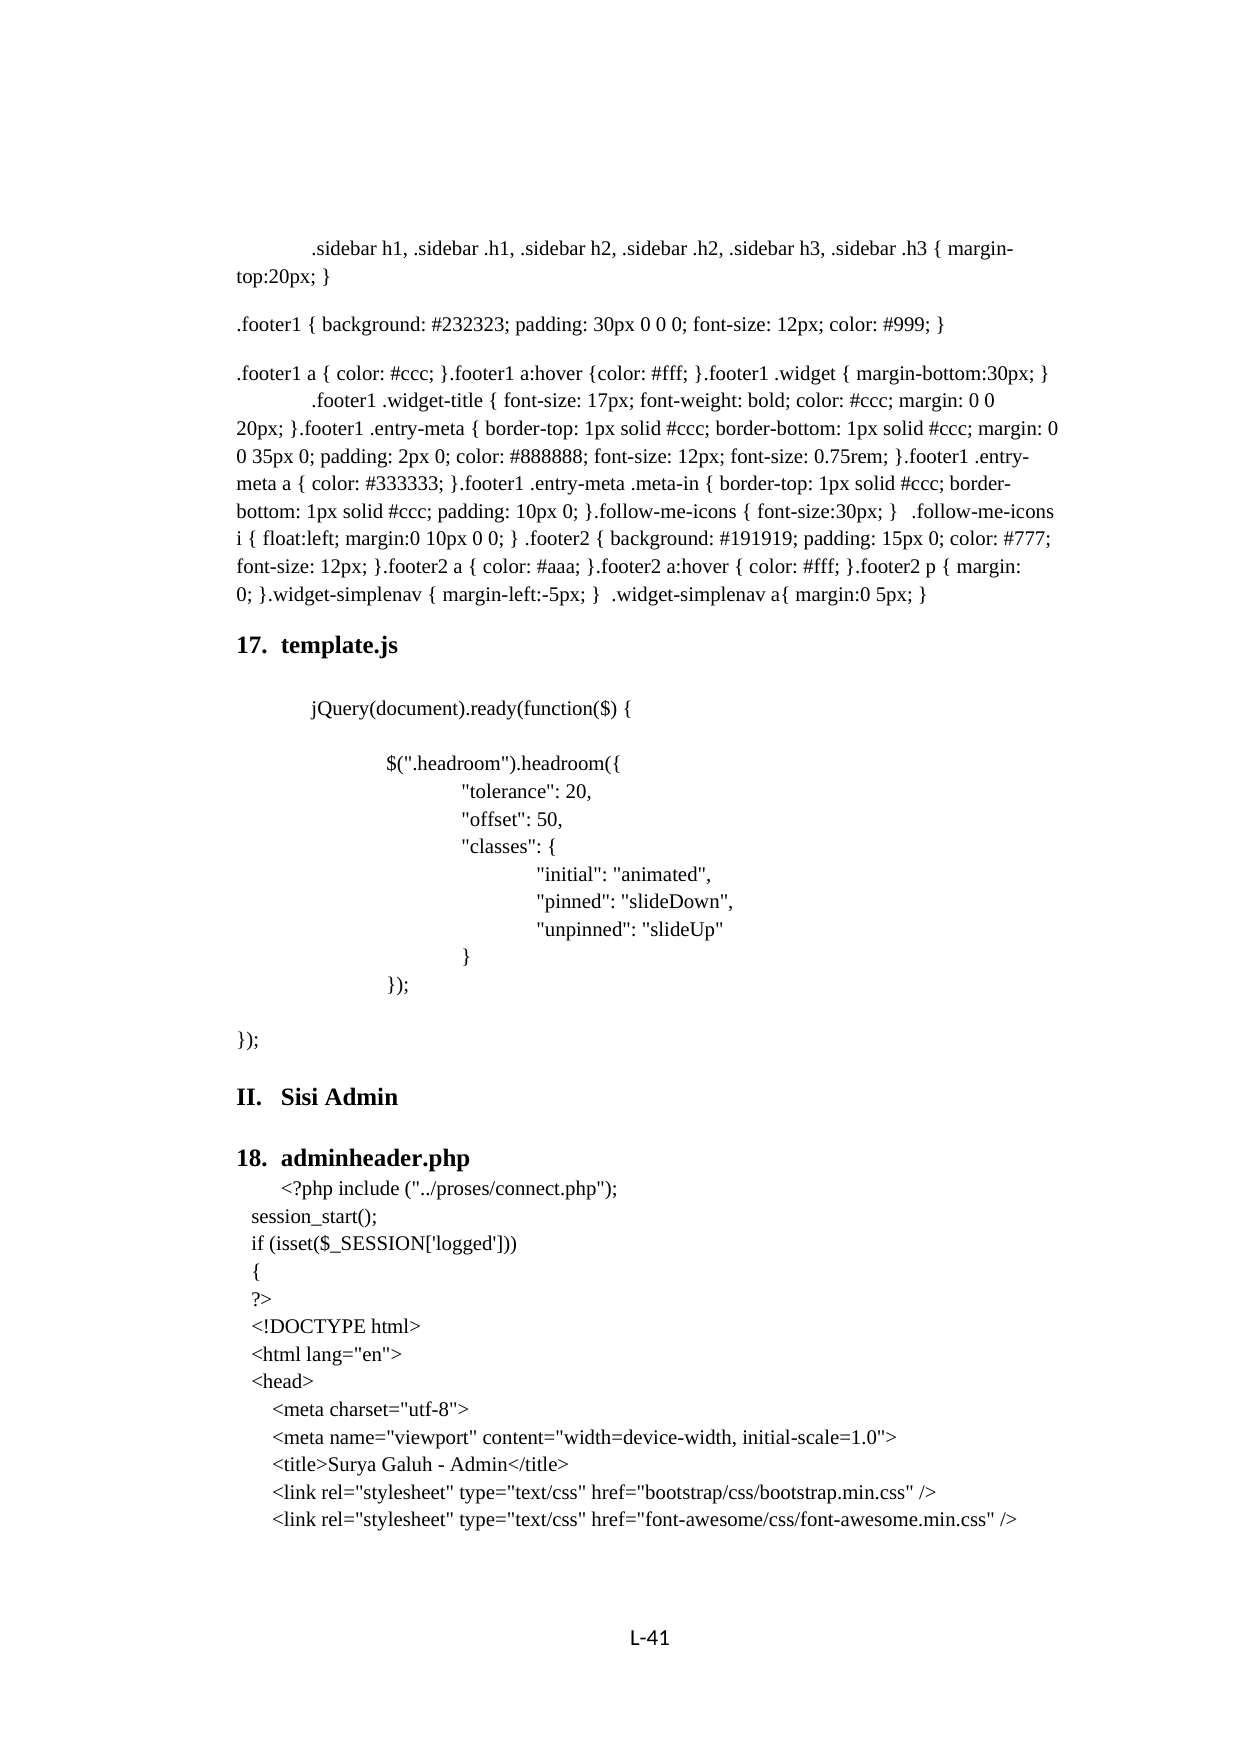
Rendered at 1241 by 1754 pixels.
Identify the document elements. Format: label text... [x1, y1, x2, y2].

list "pinned": "slideDown", [311, 889, 1063, 913]
list session_start(); [251, 1204, 1063, 1228]
list "unpinned": "slideUp" [311, 917, 1063, 941]
list "tolerance": 20, [311, 779, 1063, 803]
list "classes": { [311, 834, 1063, 858]
list Sisi Admin [236, 1082, 1063, 1111]
list }); [236, 1027, 1063, 1051]
text .footer1 a { color: #ccc; }.footer1 a:hover {color: #fff; }.footer1 .widget { margin-bottom:30px; } .footer1 .widget-title { font-size: 17px; font-weight: bold; color: #ccc; margin: 0 0 20px; }.footer1 .entry-meta { border-top: 1px solid #ccc; border-bottom: 1px solid #ccc; margin: 0 0 35px 0; padding: 2px 0; color: #888888; font-size: 12px; font-size: 0.75rem; }.footer1 .entry-meta a { color: #333333; }.footer1 .entry-meta .meta-in { border-top: 1px solid #ccc; border-bottom: 1px solid #ccc; padding: 10px 0; }.follow-me-icons { font-size:30px; } .follow-me-icons i { float:left; margin:0 10px 0 0; } .footer2 { background: #191919; padding: 15px 0; color: #777; font-size: 12px; }.footer2 a { color: #aaa; }.footer2 a:hover { color: #fff; }.footer2 p { margin: 0; }.widget-simplenav { margin-left:-5px; } .widget-simplenav a{ margin:0 5px; } [236, 361, 1063, 606]
list <meta charset="utf-8"> [251, 1397, 1063, 1421]
list <?php include ("../proses/connect.php"); [251, 1176, 1063, 1200]
text .sidebar h1, .sidebar .h1, .sidebar h2, .sidebar .h2, .sidebar h3, .sidebar .h3 { margin-top:20px; } [236, 236, 1063, 288]
list "offset": 50, [311, 806, 1063, 831]
list ?> [251, 1287, 1063, 1311]
list adminheader.php [236, 1143, 1063, 1172]
list { [251, 1259, 1063, 1283]
list jQuery(document).ready(function($) { [311, 696, 1063, 720]
list "initial": "animated", [311, 862, 1063, 886]
list $(".headroom").headroom({ [311, 751, 1063, 775]
list template.js [236, 630, 1063, 659]
list <link rel="stylesheet" type="text/css" href="bootstrap/css/bootstrap.min.css" /> [251, 1480, 1063, 1504]
list <!DOCTYPE html> [251, 1314, 1063, 1338]
list <html lang="en"> [251, 1342, 1063, 1366]
list <meta name="viewport" content="width=device-width, initial-scale=1.0"> [251, 1424, 1063, 1449]
list <link rel="stylesheet" type="text/css" href="font-awesome/css/font-awesome.min.css" /> [251, 1507, 1063, 1531]
list }); [311, 972, 1063, 996]
list <head> [251, 1369, 1063, 1393]
text .footer1 { background: #232323; padding: 30px 0 0 0; font-size: 12px; color: #999; } [236, 312, 1063, 336]
list } [311, 944, 1063, 968]
list if (isset($_SESSION['logged'])) [251, 1231, 1063, 1255]
list <title>Surya Galuh - Admin</title> [251, 1452, 1063, 1476]
